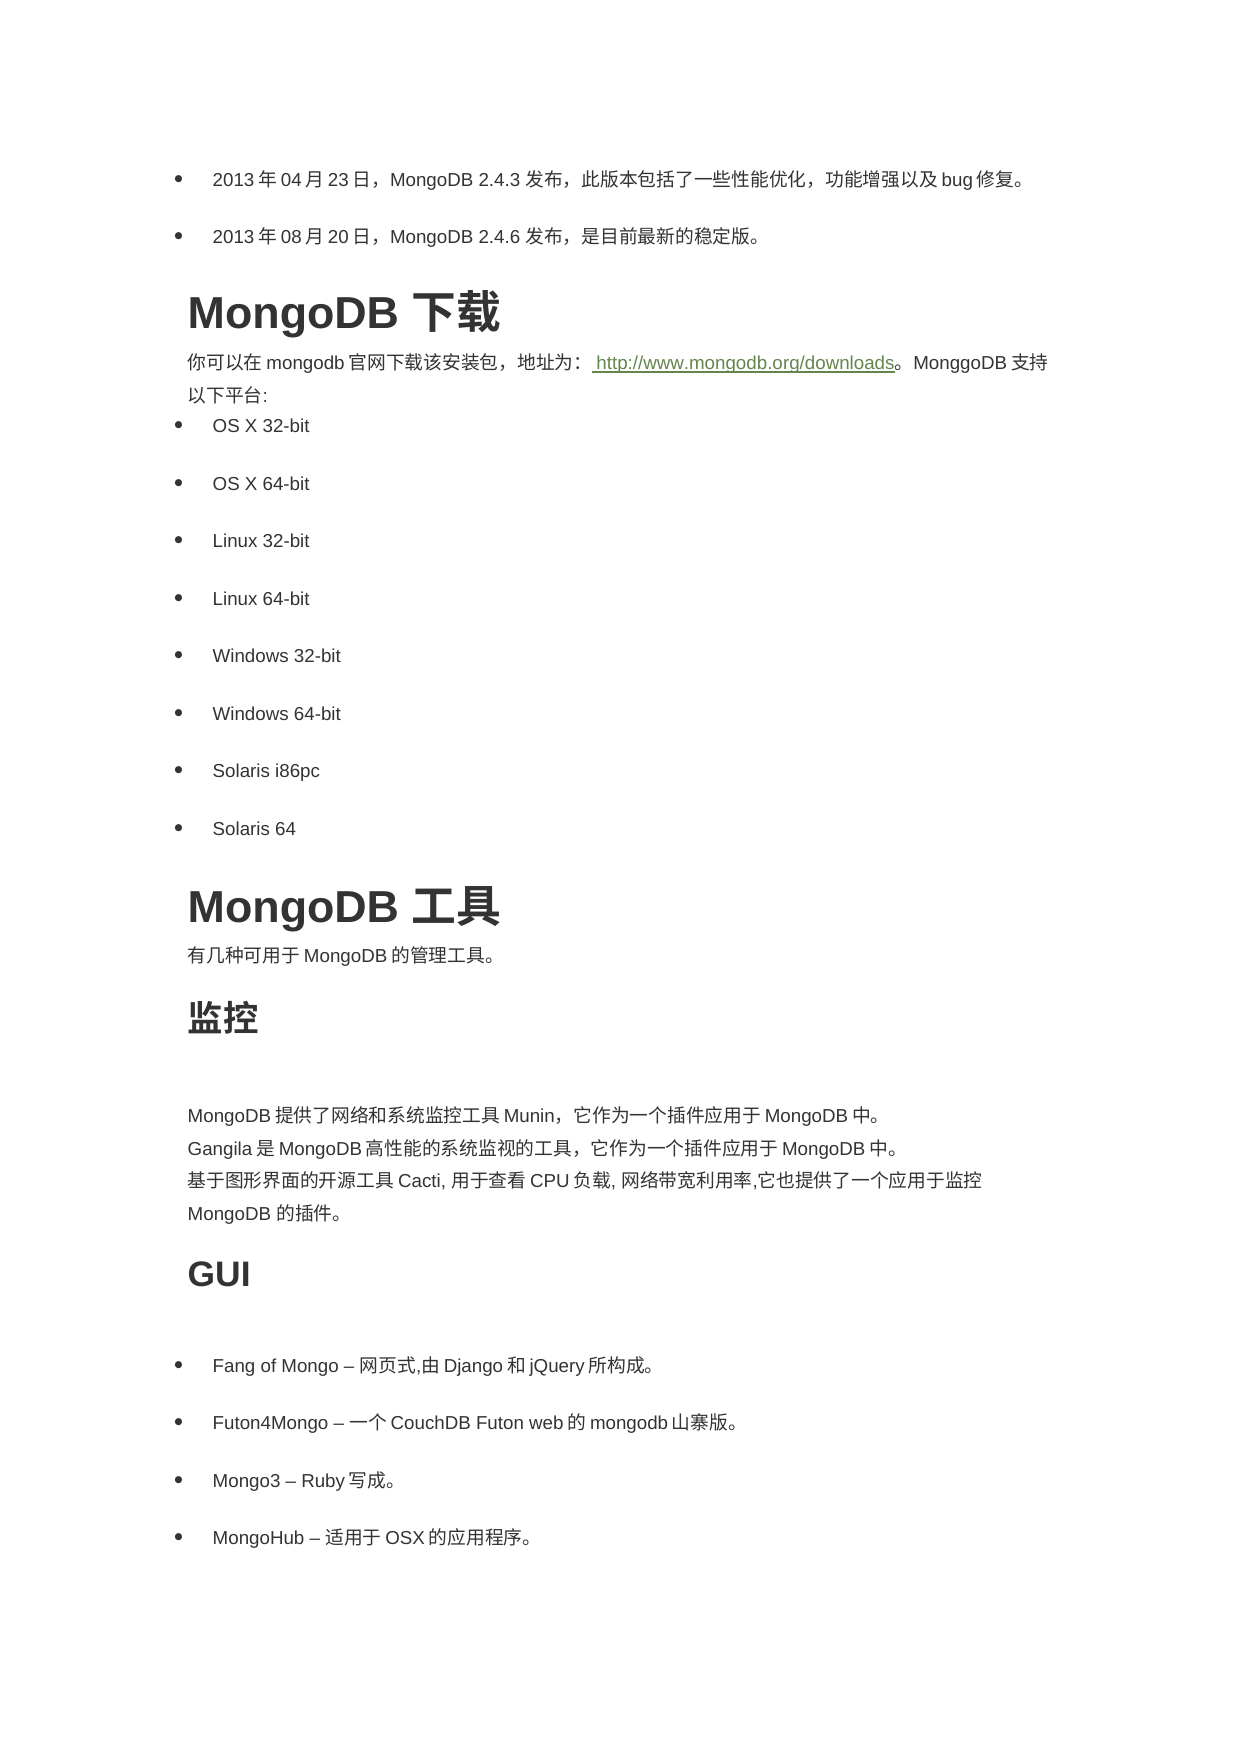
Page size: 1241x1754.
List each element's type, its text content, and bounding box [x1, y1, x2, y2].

list Linux 64-bit [175, 583, 1053, 615]
list Windows 64-bit [175, 698, 1053, 730]
list Windows 32-bit [175, 640, 1053, 673]
list 2013年08月20日，MongoDB 2.4.6 发布，是目前最新的稳定版。 [175, 219, 1053, 252]
list Solaris i86pc [175, 755, 1053, 788]
list OS X 32-bit [175, 410, 1053, 443]
subtitle MongoDB 下载 [187, 277, 1053, 342]
text Gangila是MongoDB高性能的系统监视的工具，它作为一个插件应用于MongoDB中。 [187, 1131, 1053, 1163]
subtitle 监控 [187, 983, 1053, 1048]
list MongoHub – 适用于OSX的应用程序。 [175, 1520, 1053, 1553]
list 2013年04月23日，MongoDB 2.4.3 发布，此版本包括了一些性能优化，功能增强以及bug修复。 [175, 162, 1053, 194]
list Solaris 64 [175, 813, 1053, 845]
text 有几种可用于MongoDB的管理工具。 [187, 938, 1053, 971]
list Fang of Mongo – 网页式,由Django和jQuery所构成。 [175, 1348, 1053, 1380]
text 基于图形界面的开源工具 Cacti, 用于查看CPU负载, 网络带宽利用率,它也提供了一个应用于监控 MongoDB 的插件。 [187, 1163, 1053, 1228]
list Linux 32-bit [175, 525, 1053, 558]
list Futon4Mongo – 一个CouchDB Futon web的mongodb山寨版。 [175, 1405, 1053, 1438]
text 你可以在mongodb官网下载该安装包，地址为： http://www.mongodb.org/downloads。MonggoDB支持以下平台: [187, 345, 1053, 410]
subtitle MongoDB 工具 [187, 870, 1053, 935]
subtitle GUI [187, 1241, 1053, 1306]
text MongoDB提供了网络和系统监控工具Munin，它作为一个插件应用于MongoDB中。 [187, 1098, 1053, 1131]
list Mongo3 – Ruby写成。 [175, 1463, 1053, 1495]
list OS X 64-bit [175, 468, 1053, 500]
